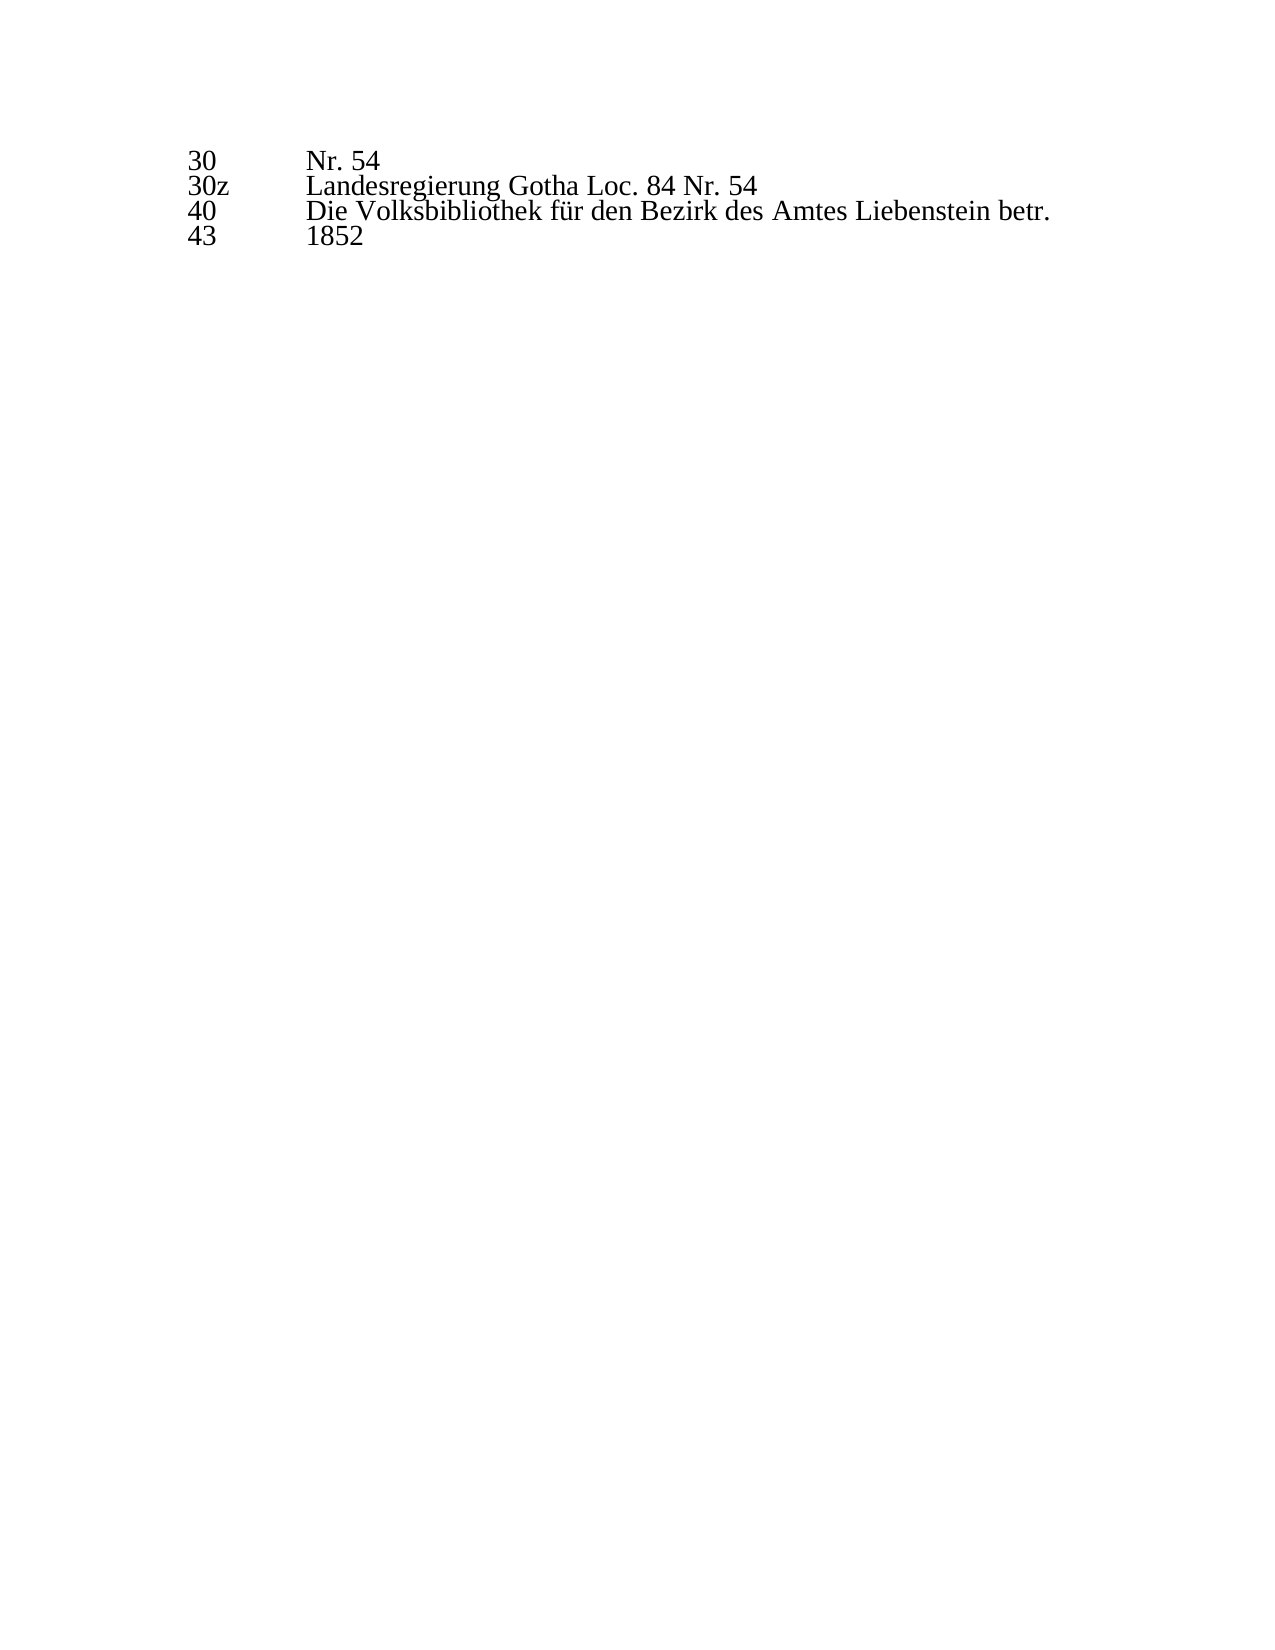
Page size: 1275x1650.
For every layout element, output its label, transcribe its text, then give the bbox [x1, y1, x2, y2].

text 30 Nr. 54 [187, 150, 1087, 175]
text 40 Die s[Volksbibliothek]s für den Bezirk des o[2{Amt}es 1{Liebenstein}]o betr. [187, 200, 1087, 225]
text 43 1852 [187, 225, 1087, 250]
text 30z Landesregierung Gotha Loc. 84 Nr. 54 [187, 175, 1087, 200]
